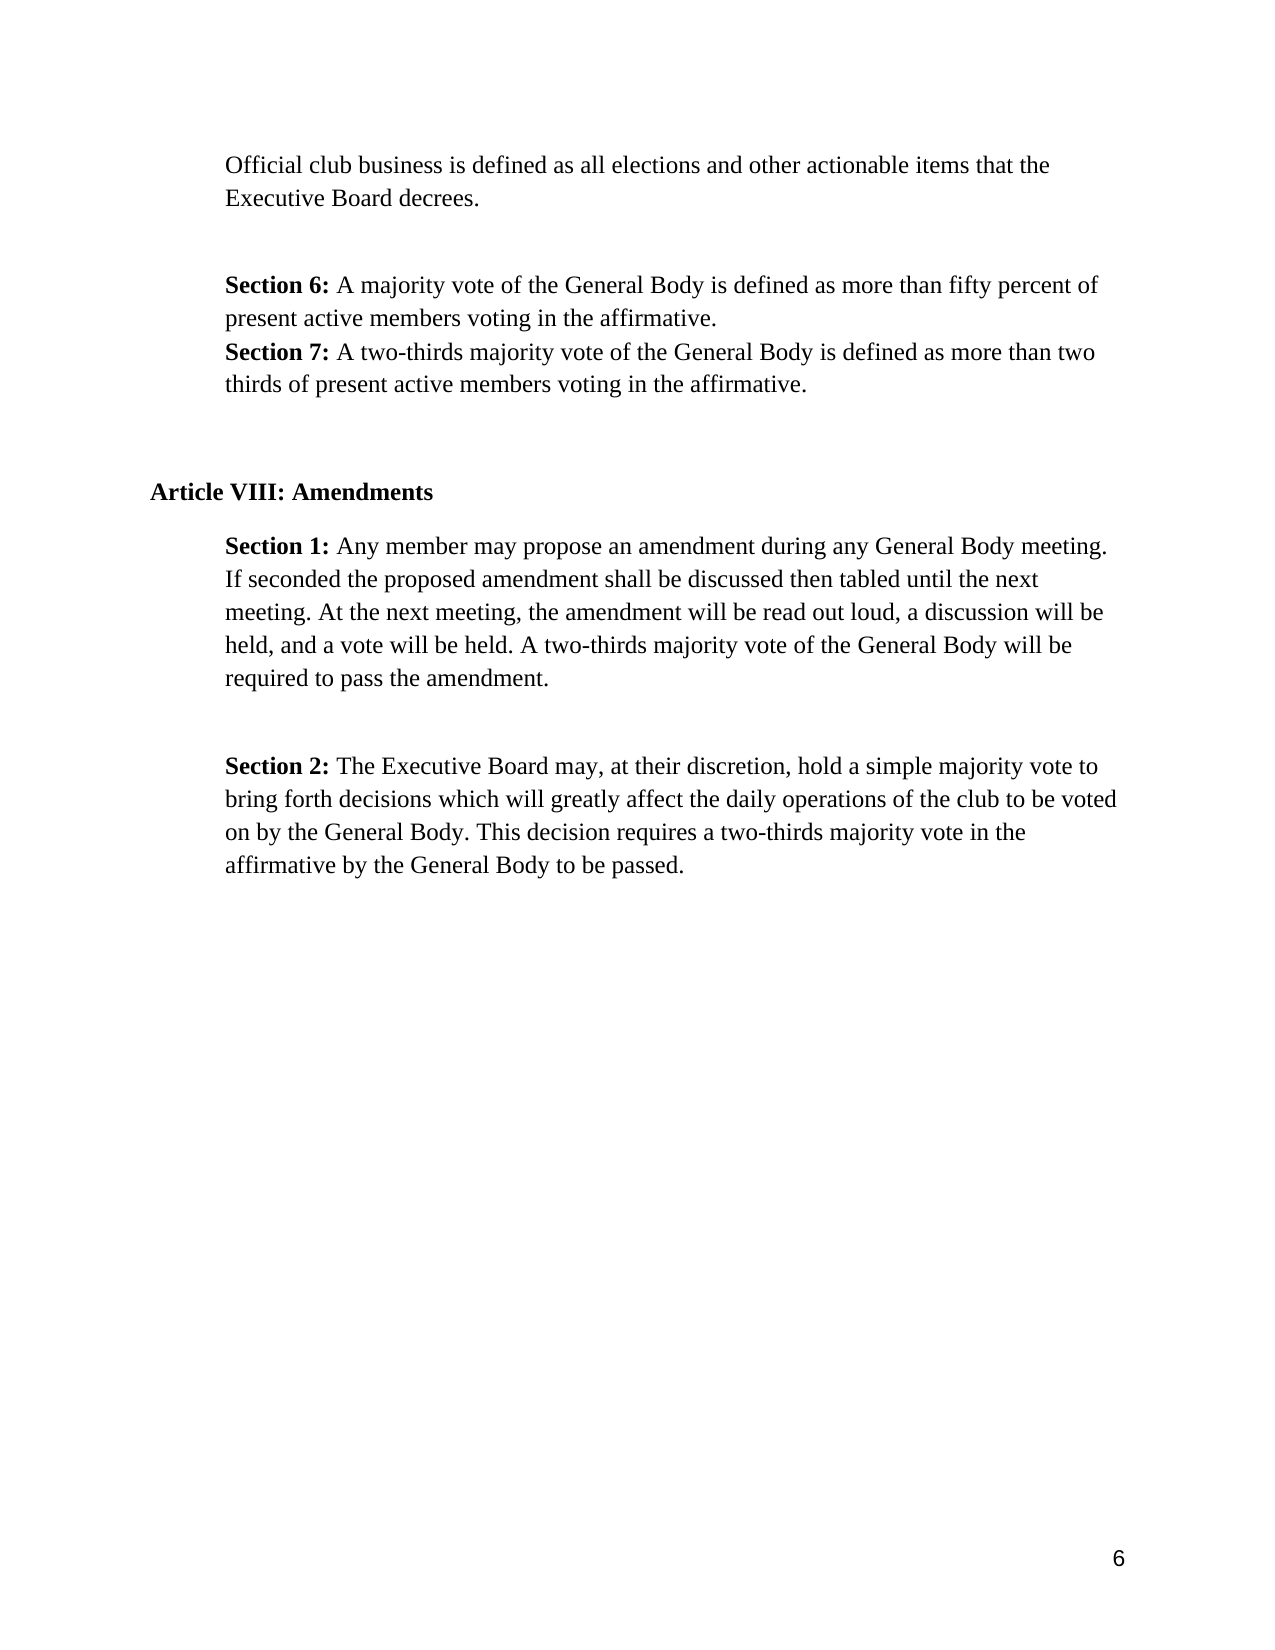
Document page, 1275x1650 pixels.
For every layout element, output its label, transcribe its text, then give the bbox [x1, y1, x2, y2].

text Section 7: A two-thirds majority vote of the General Body is defined as more than two thirds of present active members voting in the affirmative. [225, 337, 1125, 398]
text Article VIII: Amendments [150, 477, 1125, 506]
text Section 2: The Executive Board may, at their discretion, hold a simple majority vote to bring forth decisions which will greatly affect the daily operations of the club to be voted on by the General Body. This decision requires a two-thirds majority vote in the affirmative by the General Body to be passed. [225, 751, 1125, 879]
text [225, 150, 1125, 212]
text Section 6: A majority vote of the General Body is defined as more than fifty percent of present active members voting in the affirmative. [225, 271, 1125, 332]
text Section 1: Any member may propose an amendment during any General Body meeting. If seconded the proposed amendment shall be discussed then tabled until the next meeting. At the next meeting, the amendment will be read out loud, a discussion will be held, and a vote will be held. A two-thirds majority vote of the General Body will be required to pass the amendment. [225, 531, 1125, 692]
